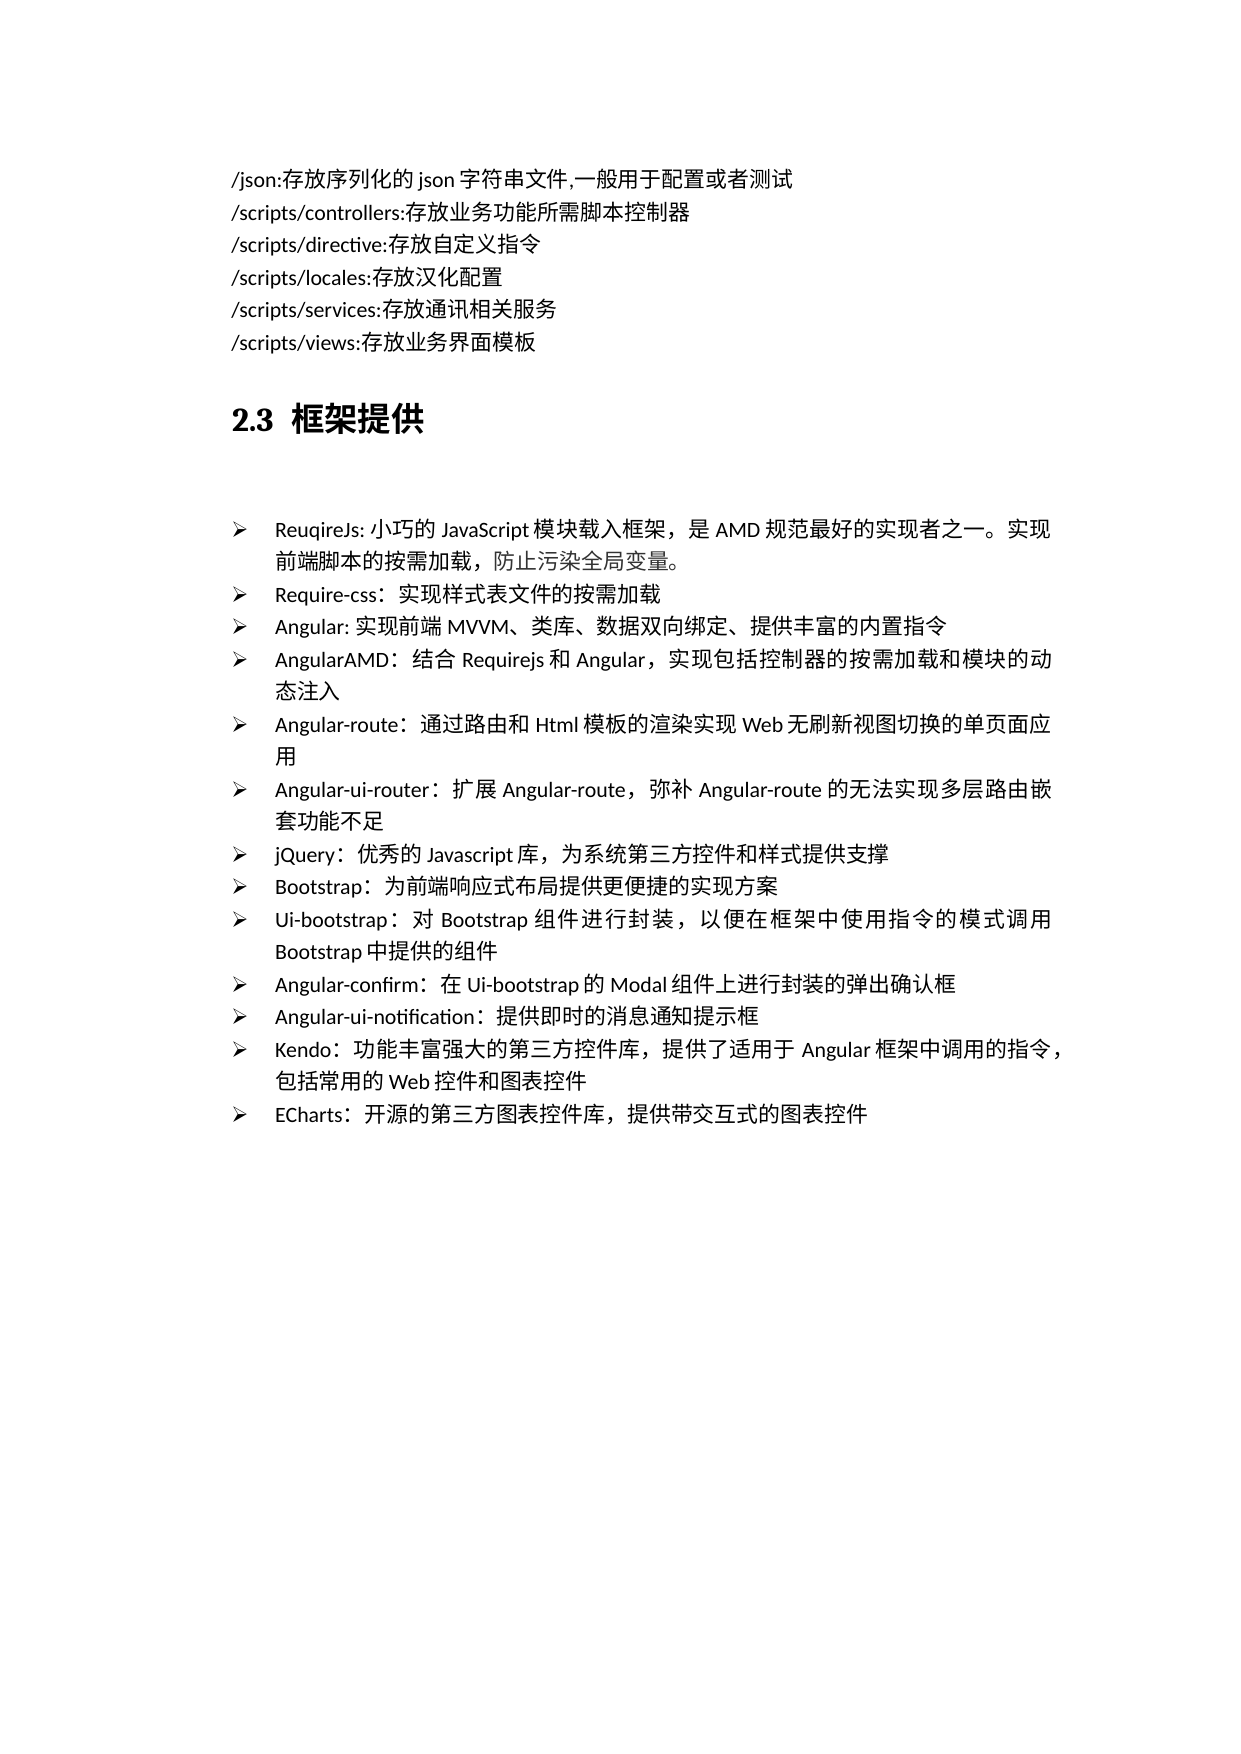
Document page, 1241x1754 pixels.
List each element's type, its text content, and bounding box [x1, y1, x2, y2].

list Kendo：功能丰富强大的第三方控件库，提供了适用于Angular框架中调用的指令，包括常用的Web控件和图表控件 [231, 1031, 1053, 1096]
text /scripts/controllers:存放业务功能所需脚本控制器 [231, 194, 1053, 227]
text /scripts/directive:存放自定义指令 [231, 227, 1053, 259]
list jQuery：优秀的Javascript库，为系统第三方控件和样式提供支撑 [231, 836, 1053, 869]
list AngularAMD：结合Requirejs和Angular，实现包括控制器的按需加载和模块的动态注入 [231, 641, 1053, 706]
list Bootstrap：为前端响应式布局提供更便捷的实现方案 [231, 869, 1053, 901]
list Angular-ui-notification：提供即时的消息通知提示框 [231, 999, 1053, 1031]
text /json:存放序列化的json字符串文件,一般用于配置或者测试 [231, 162, 1053, 194]
list ReuqireJs: 小巧的JavaScript模块载入框架，是AMD规范最好的实现者之一。实现前端脚本的按需加载，防止污染全局变量。 [231, 511, 1053, 576]
text /scripts/views:存放业务界面模板 [231, 324, 1053, 357]
text /scripts/locales:存放汉化配置 [231, 259, 1053, 292]
list Angular-confirm：在Ui-bootstrap的Modal组件上进行封装的弹出确认框 [231, 966, 1053, 999]
list Angular: 实现前端MVVM、类库、数据双向绑定、提供丰富的内置指令 [231, 609, 1053, 641]
subtitle 框架提供 [232, 384, 1053, 449]
text /scripts/services:存放通讯相关服务 [231, 292, 1053, 324]
list Require-css：实现样式表文件的按需加载 [231, 576, 1053, 609]
list Ui-bootstrap：对Bootstrap组件进行封装，以便在框架中使用指令的模式调用Bootstrap中提供的组件 [231, 901, 1053, 966]
list Angular-route：通过路由和Html模板的渲染实现Web无刷新视图切换的单页面应用 [231, 706, 1053, 771]
list Angular-ui-router：扩展Angular-route，弥补Angular-route的无法实现多层路由嵌套功能不足 [231, 771, 1053, 836]
list ECharts：开源的第三方图表控件库，提供带交互式的图表控件 [231, 1096, 1053, 1129]
